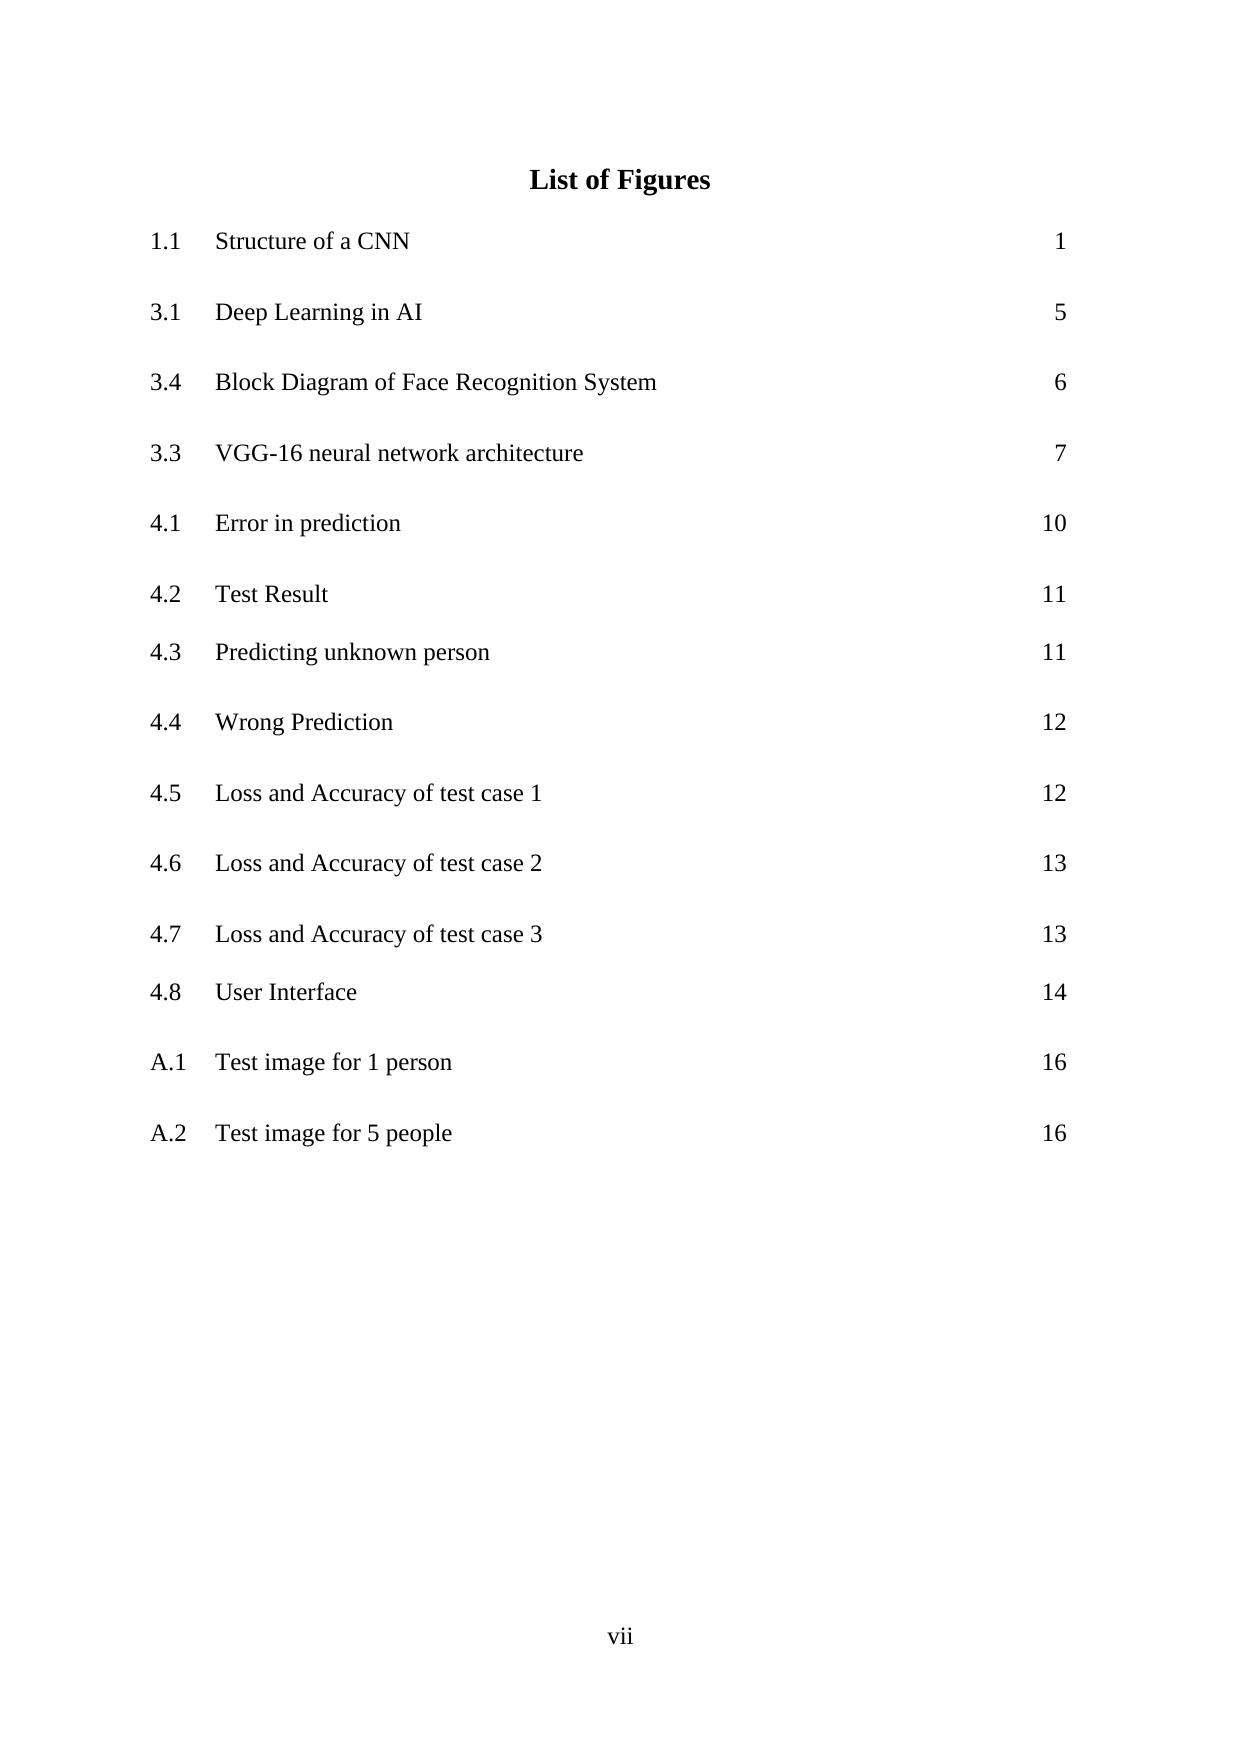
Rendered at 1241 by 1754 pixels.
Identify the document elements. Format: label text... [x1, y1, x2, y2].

table_cell Test image for 1 person [204, 1035, 765, 1105]
table_cell 3.1 [139, 284, 204, 354]
table_cell Loss and Accuracy of test case 2 [204, 836, 765, 906]
table_cell Error in prediction [204, 496, 765, 566]
table_cell Loss and Accuracy of test case 1 [204, 765, 765, 836]
table_header 1.1 [139, 214, 204, 284]
table_cell A.2 [139, 1105, 204, 1176]
table_cell 10 [765, 496, 1078, 566]
table_cell Deep Learning in AI [204, 284, 765, 354]
table_cell 6 [765, 355, 1078, 425]
table_cell 4.2 4.3 [139, 566, 204, 695]
table_cell 3.3 [139, 425, 204, 496]
table_cell Wrong Prediction [204, 695, 765, 765]
table_header Structure of a CNN [204, 214, 765, 284]
table_cell 12 [765, 765, 1078, 836]
table_cell 11 11 [765, 566, 1078, 695]
table_cell 16 [765, 1035, 1078, 1105]
table_cell 4.7 4.8 [139, 906, 204, 1035]
table_cell 4.4 [139, 695, 204, 765]
table_cell 4.1 [139, 496, 204, 566]
table_header 1 [765, 214, 1078, 284]
table_cell 12 [765, 695, 1078, 765]
table_cell 4.5 [139, 765, 204, 836]
table_cell Block Diagram of Face Recognition System [204, 355, 765, 425]
table_cell 13 14 [765, 906, 1078, 1035]
table_cell Test image for 5 people [204, 1105, 765, 1176]
table_cell VGG-16 neural network architecture [204, 425, 765, 496]
table_cell A.1 [139, 1035, 204, 1105]
table_cell 3.4 [139, 355, 204, 425]
table_cell 13 [765, 836, 1078, 906]
table_cell Loss and Accuracy of test case 3 User Interface [204, 906, 765, 1035]
table_cell 16 [765, 1105, 1078, 1176]
table_cell Test Result Predicting unknown person [204, 566, 765, 695]
table_cell 4.6 [139, 836, 204, 906]
subtitle List of Figures [150, 162, 1090, 196]
table_cell 5 [765, 284, 1078, 354]
table_cell 7 [765, 425, 1078, 496]
